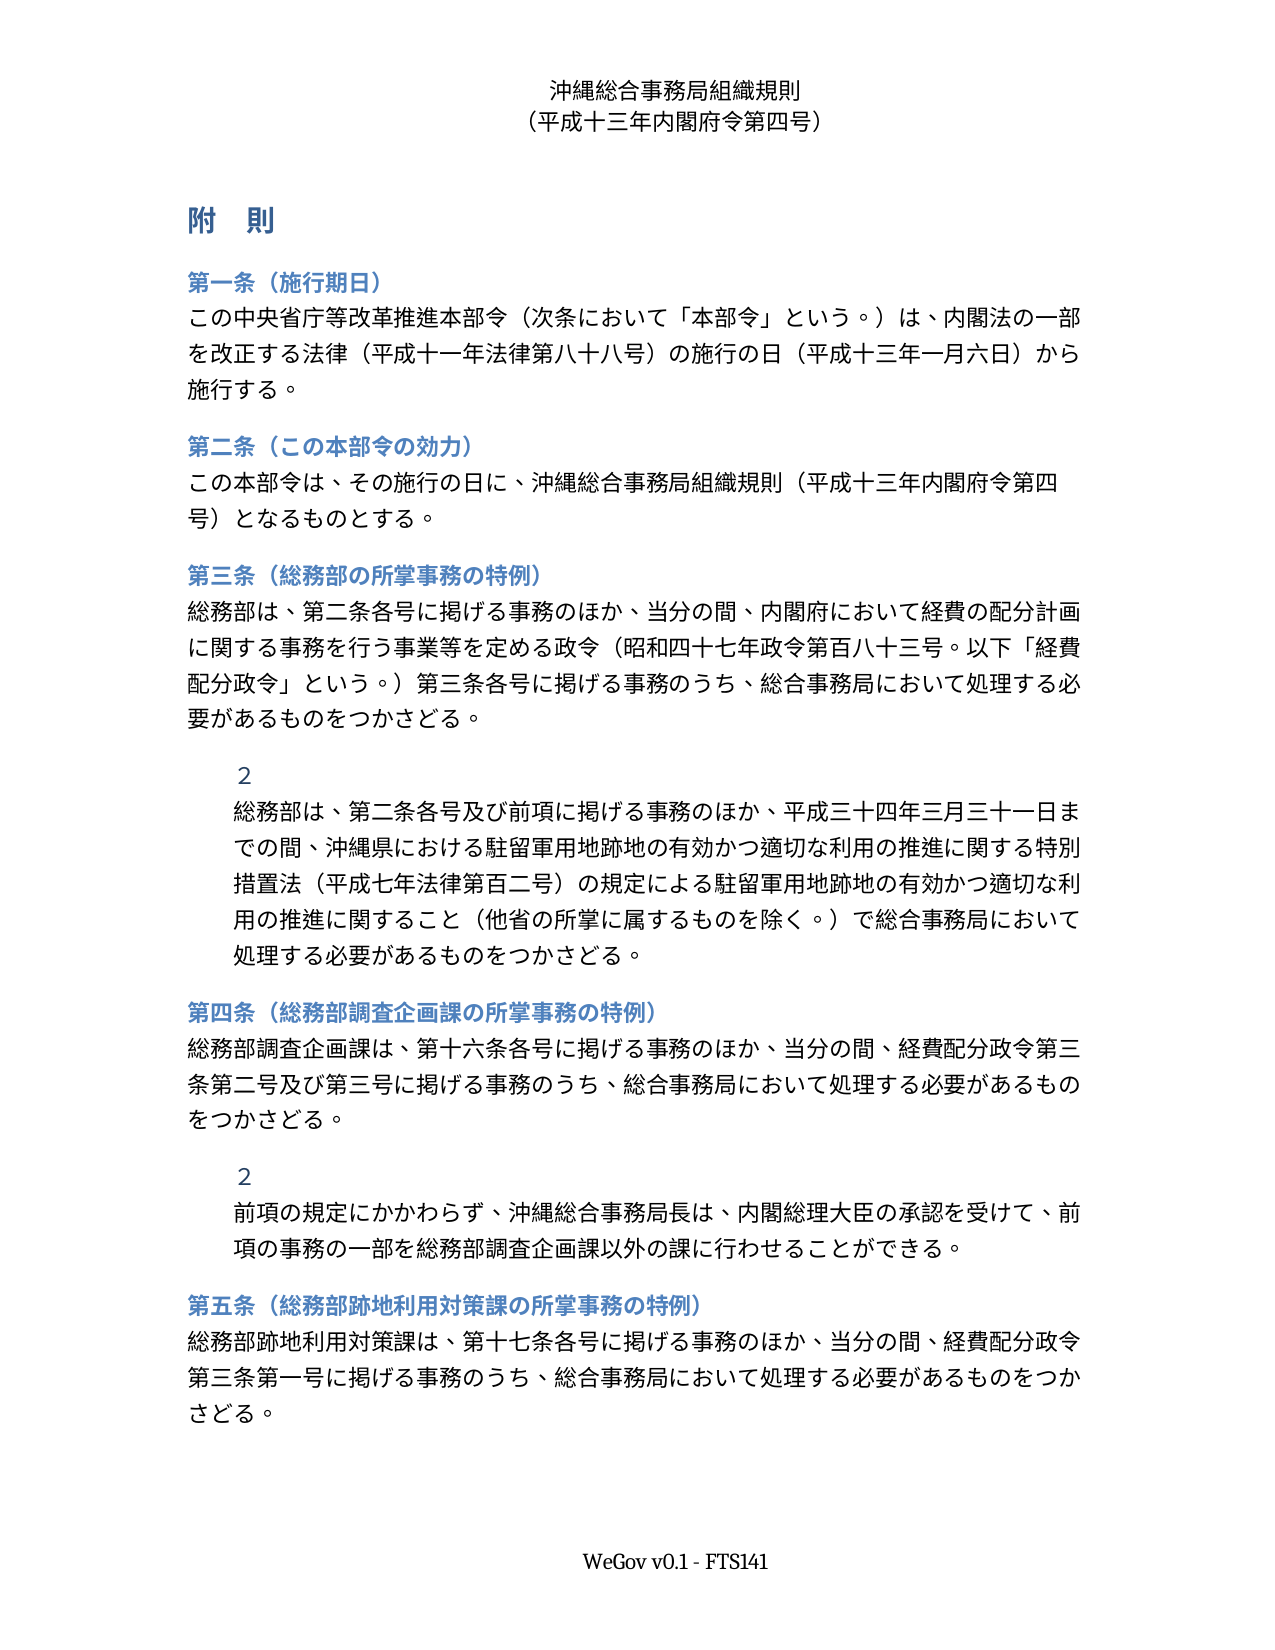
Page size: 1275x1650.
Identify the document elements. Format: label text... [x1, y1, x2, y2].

subtitle ２ [233, 760, 1087, 791]
subtitle 附 則 [187, 200, 1087, 240]
text 総務部は、第二条各号に掲げる事務のほか、当分の間、内閣府において経費の配分計画に関する事務を行う事業等を定める政令（昭和四十七年政令第百八十三号。以下「経費配分政令」という。）第三条各号に掲げる事務のうち、総合事務局において処理する必要があるものをつかさどる。 [187, 596, 1087, 735]
text この本部令は、その施行の日に、沖縄総合事務局組織規則（平成十三年内閣府令第四号）となるものとする。 [187, 467, 1087, 534]
text 総務部調査企画課は、第十六条各号に掲げる事務のほか、当分の間、経費配分政令第三条第二号及び第三号に掲げる事務のうち、総合事務局において処理する必要があるものをつかさどる。 [187, 1033, 1087, 1136]
text 総務部は、第二条各号及び前項に掲げる事務のほか、平成三十四年三月三十一日までの間、沖縄県における駐留軍用地跡地の有効かつ適切な利用の推進に関する特別措置法（平成七年法律第百二号）の規定による駐留軍用地跡地の有効かつ適切な利用の推進に関すること（他省の所掌に属するものを除く。）で総合事務局において処理する必要があるものをつかさどる。 [233, 796, 1087, 971]
text 前項の規定にかかわらず、沖縄総合事務局長は、内閣総理大臣の承認を受けて、前項の事務の一部を総務部調査企画課以外の課に行わせることができる。 [233, 1197, 1087, 1264]
subtitle ２ [233, 1161, 1087, 1192]
subtitle 第四条（総務部調査企画課の所掌事務の特例） [187, 997, 1087, 1028]
subtitle 第三条（総務部の所掌事務の特例） [187, 560, 1087, 591]
text 総務部跡地利用対策課は、第十七条各号に掲げる事務のほか、当分の間、経費配分政令第三条第一号に掲げる事務のうち、総合事務局において処理する必要があるものをつかさどる。 [187, 1326, 1087, 1429]
text この中央省庁等改革推進本部令（次条において「本部令」という。）は、内閣法の一部を改正する法律（平成十一年法律第八十八号）の施行の日（平成十三年一月六日）から施行する。 [187, 302, 1087, 406]
subtitle 第一条（施行期日） [187, 266, 1087, 298]
subtitle 第五条（総務部跡地利用対策課の所掌事務の特例） [187, 1290, 1087, 1321]
subtitle 第二条（この本部令の効力） [187, 431, 1087, 462]
